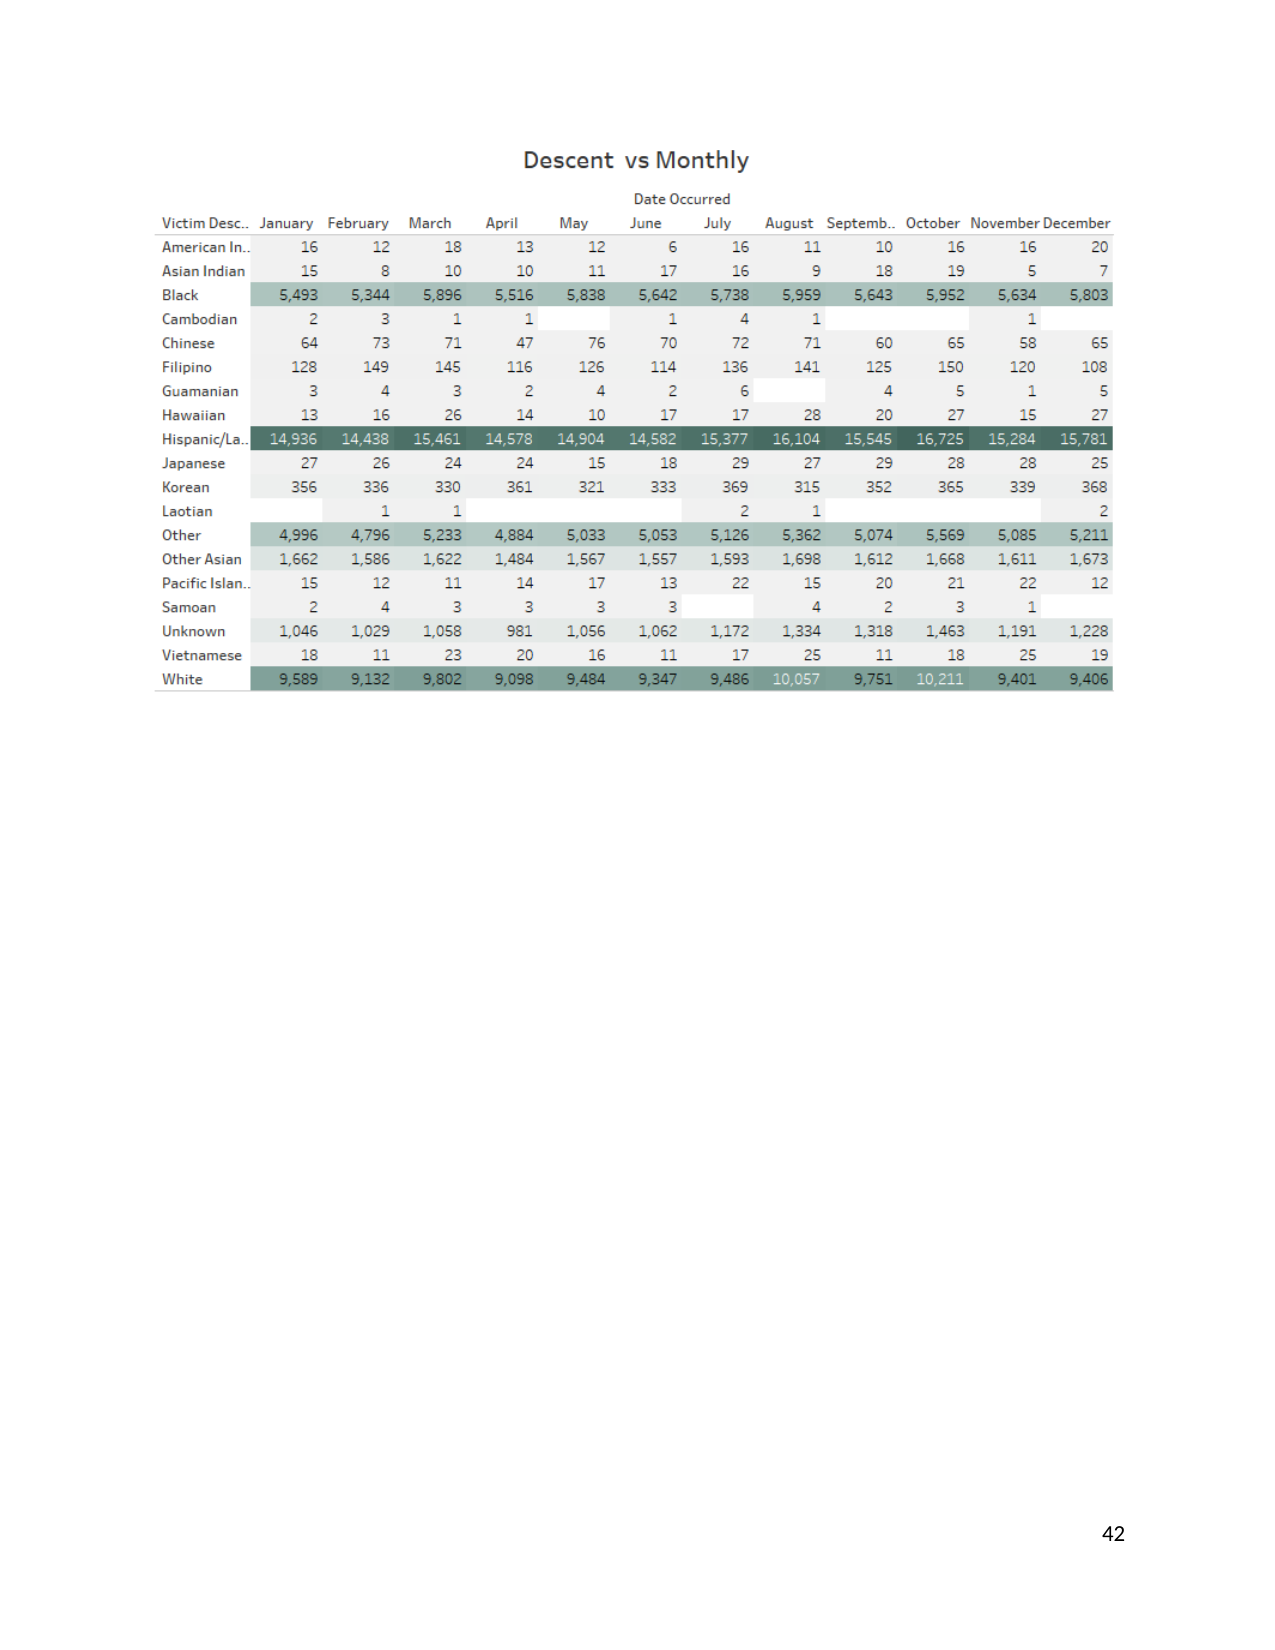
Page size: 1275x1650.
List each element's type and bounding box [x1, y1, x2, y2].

picture [150, 150, 1125, 700]
